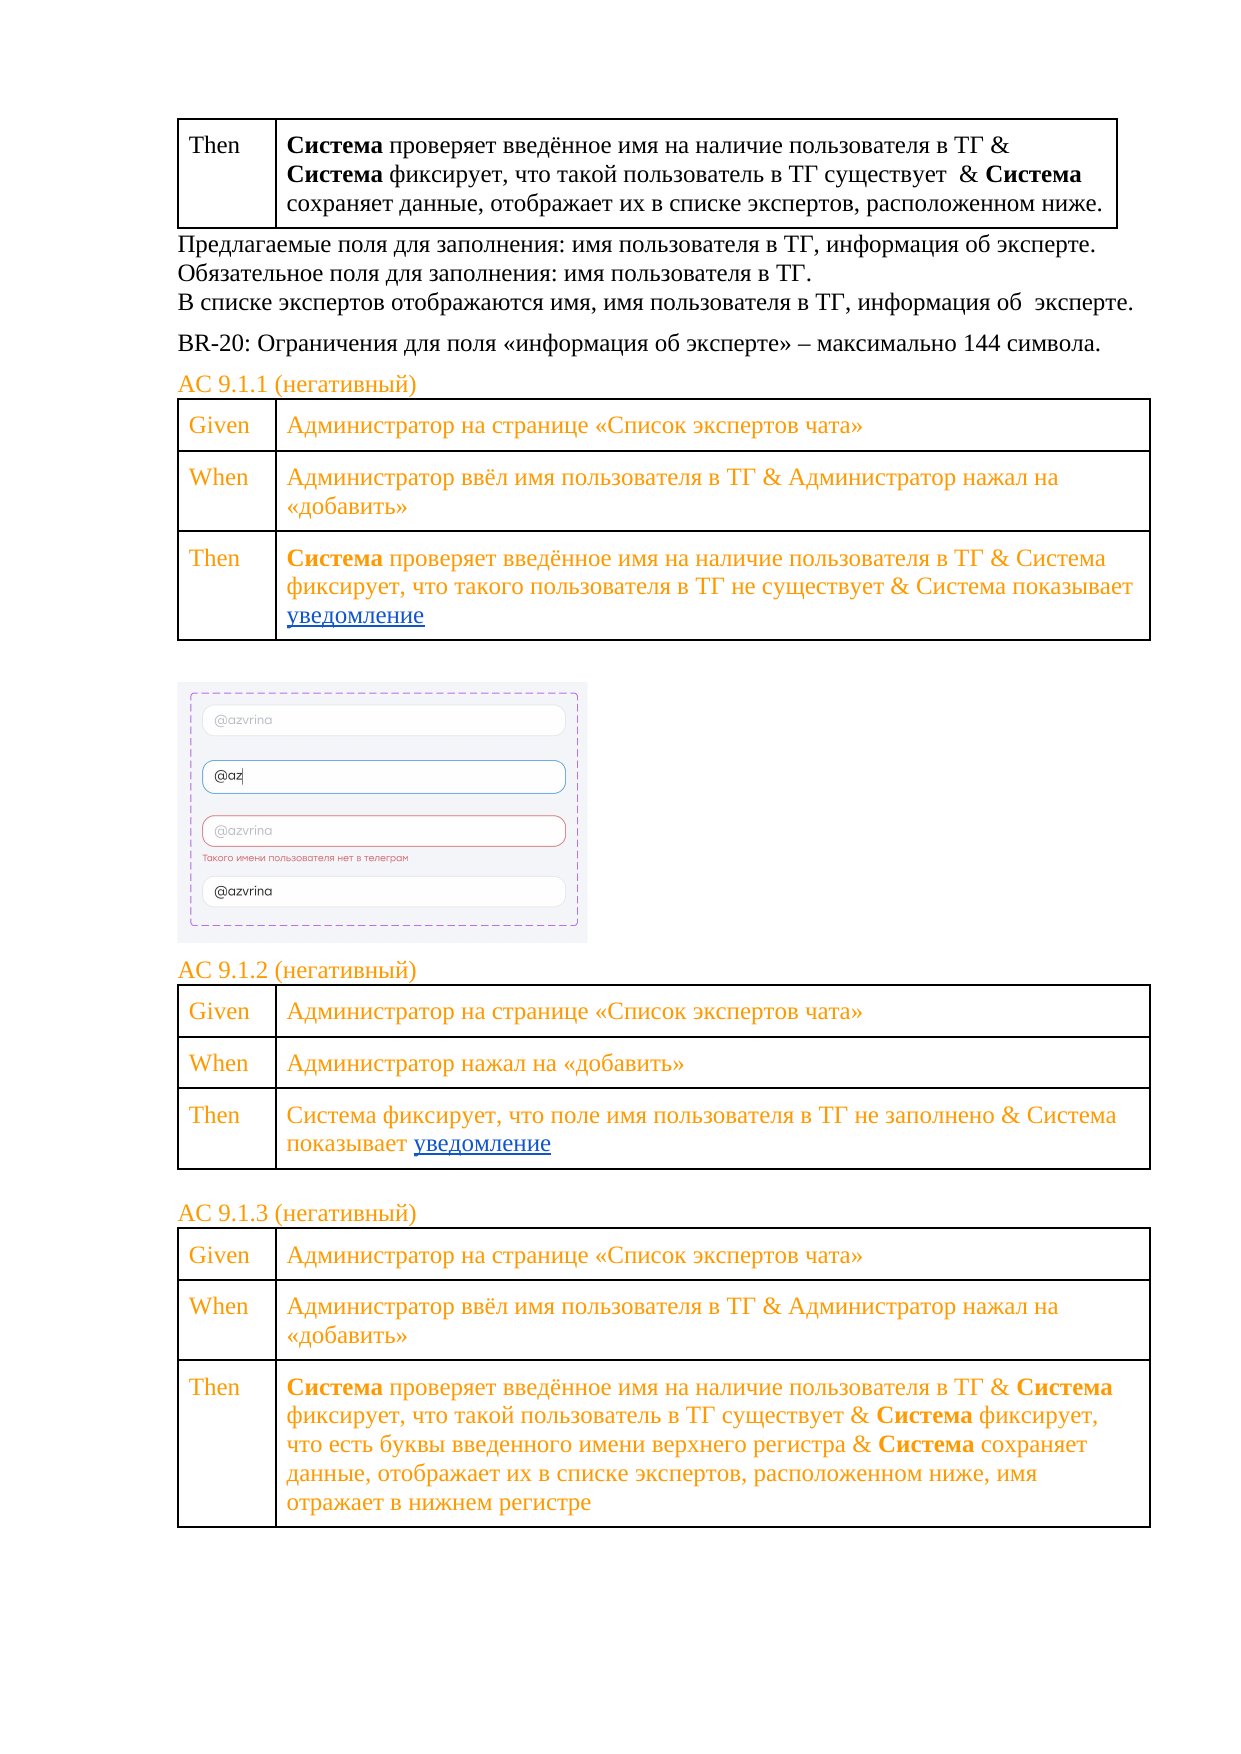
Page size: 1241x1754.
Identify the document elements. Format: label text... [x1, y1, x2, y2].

text AC 9.1.2 (негативный) [177, 955, 1152, 984]
table_cell Then [179, 1089, 275, 1168]
table_cell When [179, 1038, 275, 1087]
text AC 9.1.3 (негативный) [177, 1198, 1152, 1227]
table_cell Администратор ввёл имя пользователя в ТГ & Администратор нажал на «добавить» [277, 452, 1149, 530]
text AC 9.1.1 (негативный) [177, 369, 1152, 398]
table_cell Администратор ввёл имя пользователя в ТГ & Администратор нажал на «добавить» [277, 1281, 1149, 1359]
text BR-20: Ограничения для поля «информация об эксперте» – максимально 144 символа. [177, 328, 1152, 357]
picture [177, 682, 588, 943]
table_header Администратор на странице «Список экспертов чата» [277, 1229, 1149, 1279]
table_cell When [179, 1281, 275, 1359]
table_header Given [179, 400, 275, 450]
text В списке экспертов отображаются имя, имя пользователя в ТГ, информация об эксперте. [177, 287, 1152, 316]
table_cell When [179, 452, 275, 530]
table_cell Система фиксирует, что поле имя пользователя в ТГ не заполнено & Система показывает уведомление [277, 1089, 1149, 1168]
table_cell Система проверяет введённое имя на наличие пользователя в ТГ & Система фиксирует, что такой пользователь в ТГ существует & Система сохраняет данные, отображает их в списке экспертов, расположенном ниже. [277, 120, 1116, 227]
table_cell Администратор нажал на «добавить» [277, 1038, 1149, 1087]
table_cell Then [179, 1361, 275, 1526]
table_header Given [179, 986, 275, 1036]
table_header Администратор на странице «Список экспертов чата» [277, 400, 1149, 450]
table_cell Then [179, 120, 275, 227]
table_cell Система проверяет введённое имя на наличие пользователя в ТГ & Система фиксирует, что такой пользователь в ТГ существует & Система фиксирует, что есть буквы введенного имени верхнего регистра & Система сохраняет данные, отображает их в списке экспертов, расположенном ниже, имя отражает в нижнем регистре [277, 1361, 1149, 1526]
table_header Администратор на странице «Список экспертов чата» [277, 986, 1149, 1036]
table_header Given [179, 1229, 275, 1279]
table_cell Then [179, 532, 275, 639]
text Предлагаемые поля для заполнения: имя пользователя в ТГ, информация об эксперте. [177, 229, 1152, 258]
table_cell Система проверяет введённое имя на наличие пользователя в ТГ & Система фиксирует, что такого пользователя в ТГ не существует & Система показывает уведомление [277, 532, 1149, 639]
text Обязательное поля для заполнения: имя пользователя в ТГ. [177, 258, 1152, 287]
